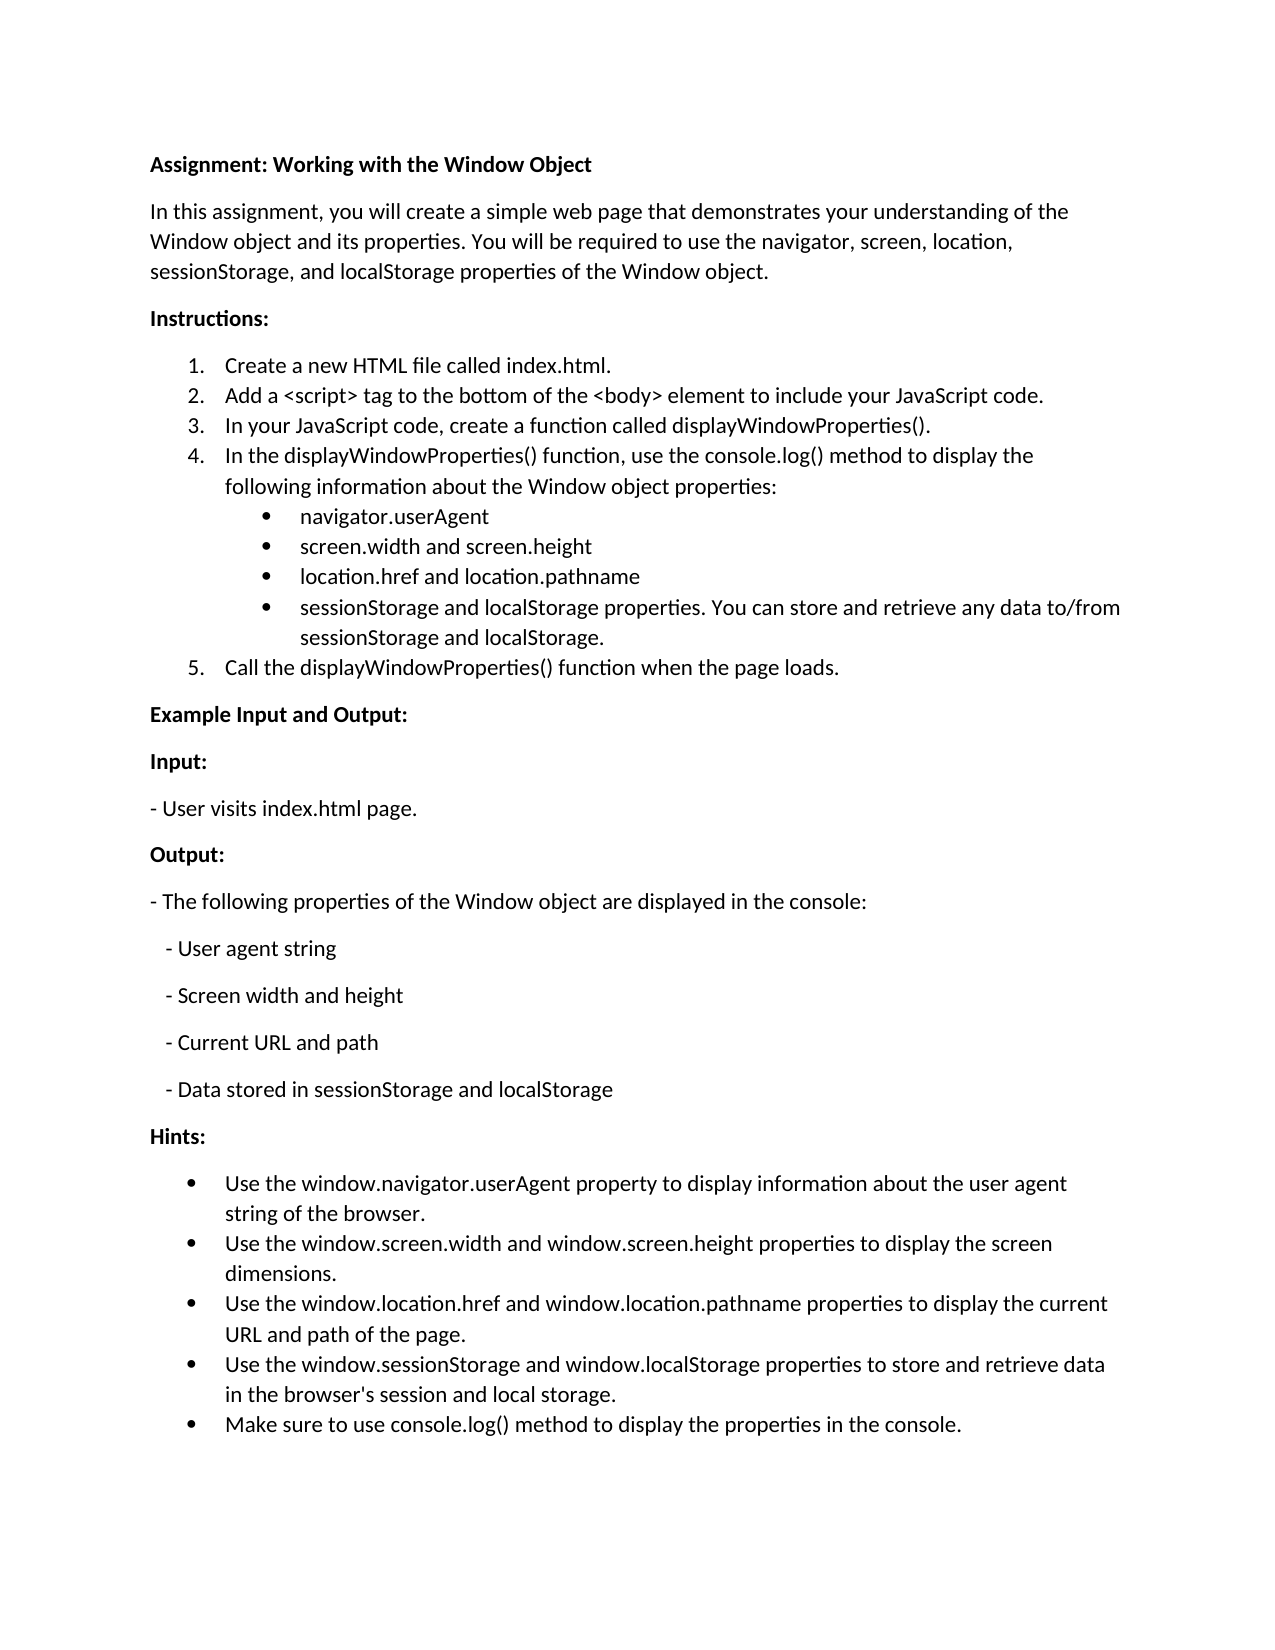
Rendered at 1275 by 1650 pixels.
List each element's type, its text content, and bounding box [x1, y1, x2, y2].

list sessionStorage and localStorage properties. You can store and retrieve any data to/from sessionStorage and localStorage. [262, 593, 1125, 651]
list screen.width and screen.height [262, 532, 1125, 560]
text - Screen width and height [150, 981, 1125, 1009]
text Assignment: Working with the Window Object [150, 150, 1125, 178]
text - User agent string [150, 934, 1125, 962]
text Example Input and Output: [150, 700, 1125, 728]
list Make sure to use console.log() method to display the properties in the console. [187, 1410, 1125, 1438]
text Hints: [150, 1122, 1125, 1150]
list Add a <script> tag to the bottom of the <body> element to include your JavaScript code. [187, 381, 1125, 409]
list In the displayWindowProperties() function, use the console.log() method to display the following information about the Window object properties: [187, 442, 1125, 500]
text - User visits index.html page. [150, 794, 1125, 822]
list location.href and location.pathname [262, 562, 1125, 591]
list In your JavaScript code, create a function called displayWindowProperties(). [187, 411, 1125, 439]
list Call the displayWindowProperties() function when the page loads. [187, 653, 1125, 681]
text Output: [150, 841, 1125, 869]
list Create a new HTML file called index.html. [187, 351, 1125, 379]
text - Current URL and path [150, 1028, 1125, 1056]
text In this assignment, you will create a simple web page that demonstrates your understanding of the Window object and its properties. You will be required to use the navigator, screen, location, sessionStorage, and localStorage properties of the Window object. [150, 197, 1125, 285]
list Use the window.sessionStorage and window.localStorage properties to store and retrieve data in the browser's session and local storage. [187, 1350, 1125, 1408]
text - The following properties of the Window object are displayed in the console: [150, 887, 1125, 916]
text Input: [150, 747, 1125, 775]
text Instructions: [150, 304, 1125, 332]
list Use the window.location.href and window.location.pathname properties to display the current URL and path of the page. [187, 1289, 1125, 1348]
list navigator.userAgent [262, 502, 1125, 530]
text - Data stored in sessionStorage and localStorage [150, 1075, 1125, 1103]
list Use the window.screen.width and window.screen.height properties to display the screen dimensions. [187, 1229, 1125, 1287]
list Use the window.navigator.userAgent property to display information about the user agent string of the browser. [187, 1169, 1125, 1227]
